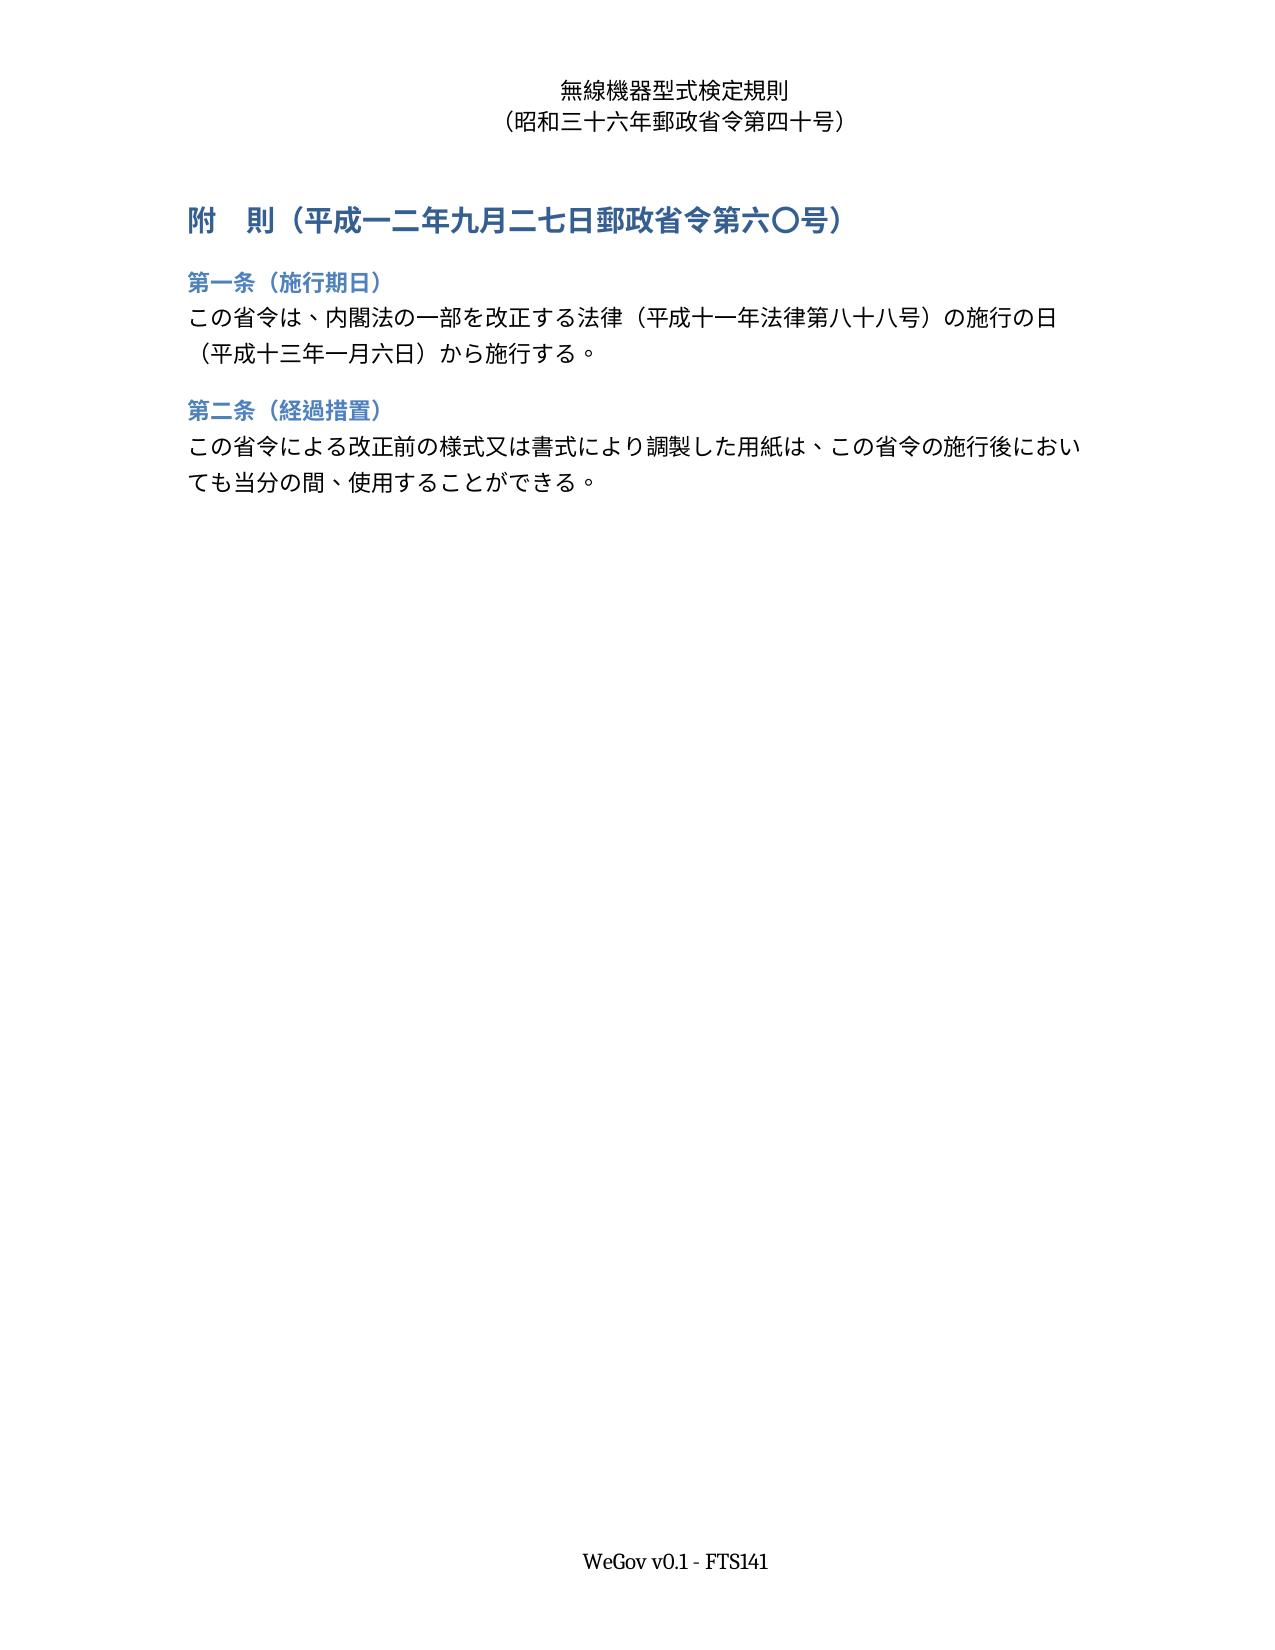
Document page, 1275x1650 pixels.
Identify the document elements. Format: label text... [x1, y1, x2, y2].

subtitle 第二条（経過措置） [187, 395, 1087, 426]
subtitle 第一条（施行期日） [187, 266, 1087, 298]
text この省令は、内閣法の一部を改正する法律（平成十一年法律第八十八号）の施行の日（平成十三年一月六日）から施行する。 [187, 302, 1087, 369]
subtitle 附 則（平成一二年九月二七日郵政省令第六〇号） [187, 200, 1087, 240]
text この省令による改正前の様式又は書式により調製した用紙は、この省令の施行後においても当分の間、使用することができる。 [187, 431, 1087, 498]
